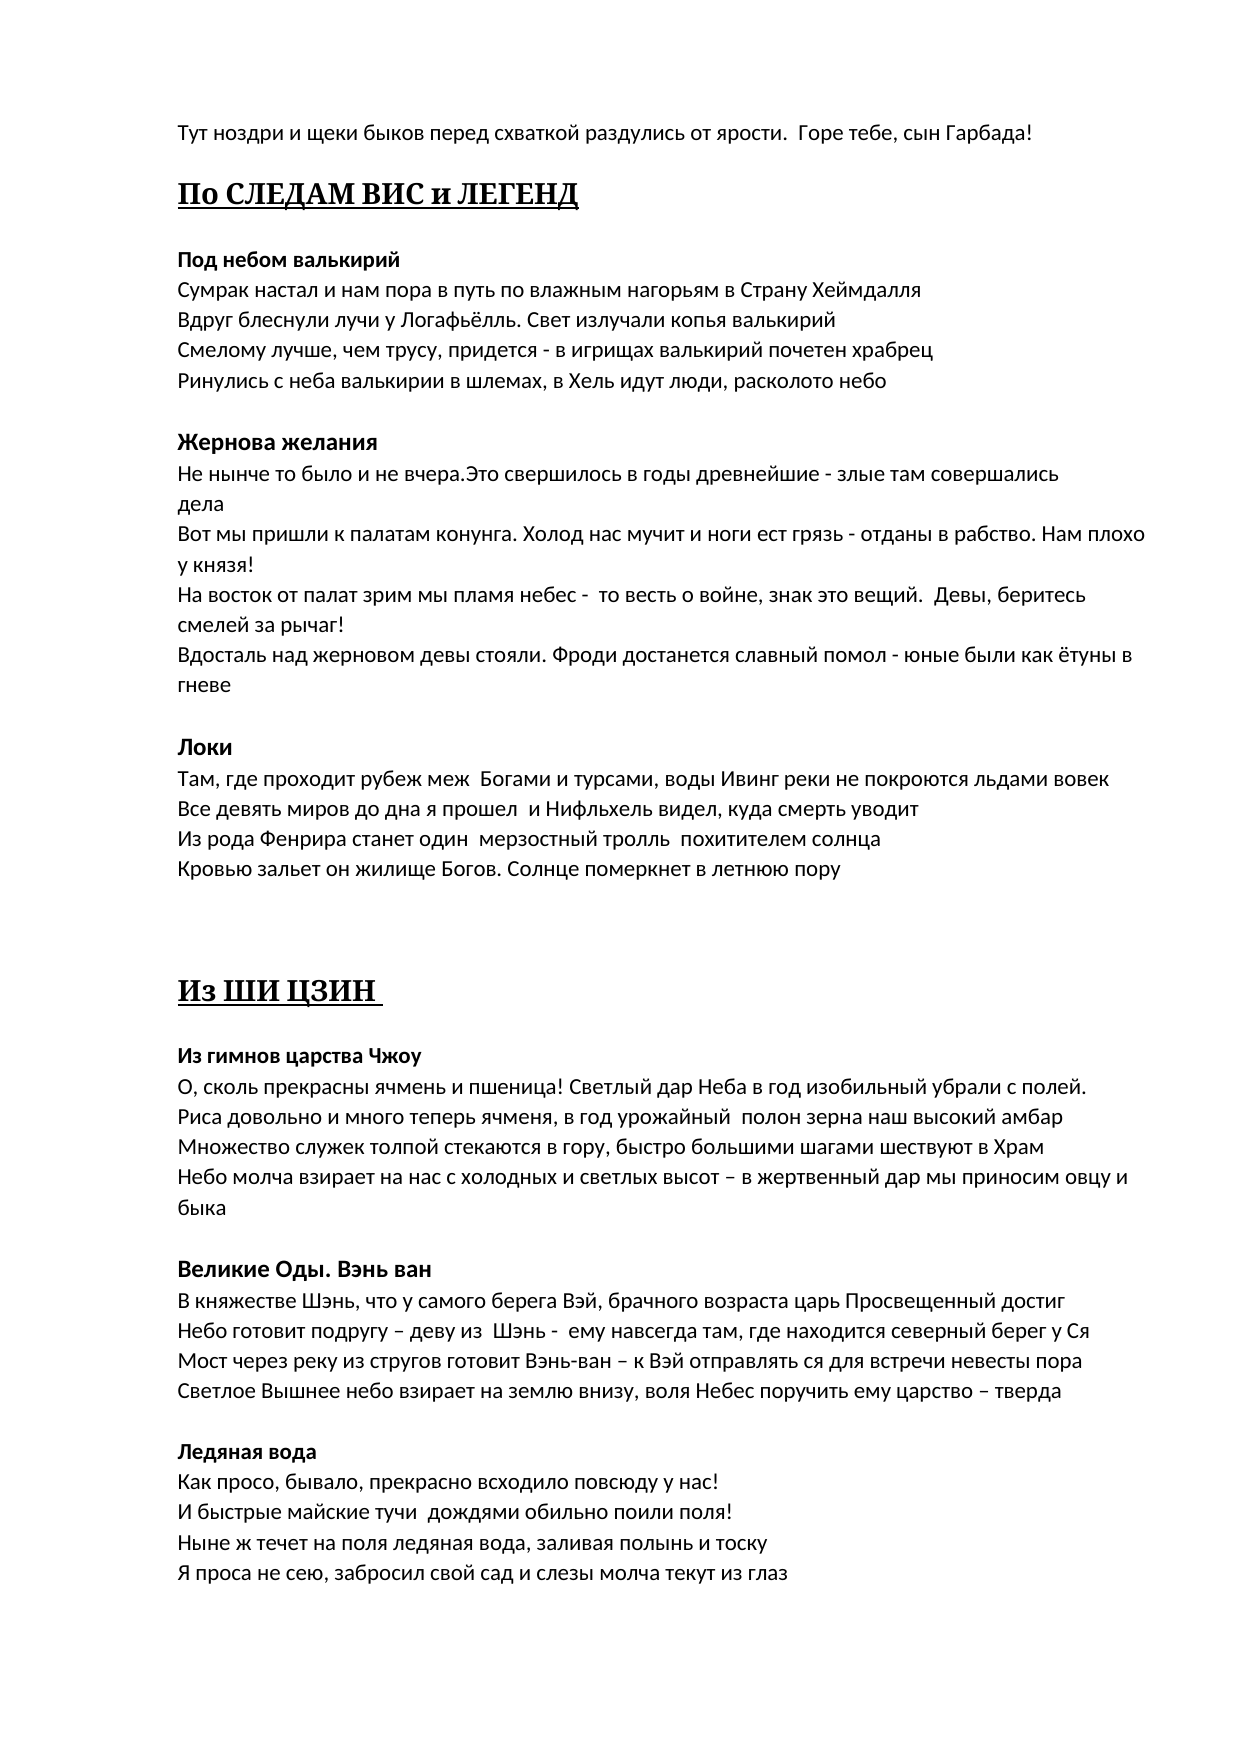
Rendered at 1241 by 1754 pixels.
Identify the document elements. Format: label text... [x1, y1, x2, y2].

text Я проса не сею, забросил свой сад и слезы молча текут из глаз [177, 1558, 1152, 1586]
text Жернова желания [177, 426, 1152, 457]
text дела [177, 489, 1152, 517]
text Мост через реку из стругов готовит Вэнь-ван – к Вэй отправлять ся для встречи невесты пора [177, 1346, 1152, 1374]
text Под небом валькирий [177, 245, 1152, 273]
text Из ШИ ЦЗИН [177, 975, 1152, 1009]
text Все девять миров до дна я прошел и Нифльхель видел, куда смерть уводит [177, 794, 1152, 822]
text На восток от палат зрим мы пламя небес - то весть о войне, знак это вещий. Девы, беритесь смелей за рычаг! [177, 580, 1152, 638]
text Ледяная вода [177, 1437, 1152, 1465]
text Тут ноздри и щеки быков перед схваткой раздулись от ярости. Горе тебе, сын Гарбада! [177, 118, 1152, 146]
text Кровью зальет он жилище Богов. Солнце померкнет в летнюю пору [177, 854, 1152, 882]
text Сумрак настал и нам пора в путь по влажным нагорьям в Страну Хеймдалля [177, 275, 1152, 303]
text Множество служек толпой стекаются в гору, быстро большими шагами шествуют в Храм [177, 1132, 1152, 1160]
text Ныне ж течет на поля ледяная вода, заливая полынь и тоску [177, 1528, 1152, 1556]
text Великие Оды. Вэнь ван [177, 1253, 1152, 1284]
text По СЛЕДАМ ВИС и ЛЕГЕНД [177, 178, 1152, 212]
text Не нынче то было и не вчера.Это свершилось в годы древнейшие - злые там совершались [177, 459, 1152, 487]
text Вдруг блеснули лучи у Логафьёлль. Свет излучали копья валькирий [177, 305, 1152, 333]
text Вот мы пришли к палатам конунга. Холод нас мучит и ноги ест грязь - отданы в рабство. Нам плохо у князя! [177, 519, 1152, 578]
text Смелому лучше, чем трусу, придется - в игрищах валькирий почетен храбрец [177, 336, 1152, 363]
text Ринулись с неба валькирии в шлемах, в Хель идут люди, расколото небо [177, 366, 1152, 394]
text И быстрые майские тучи дождями обильно поили поля! [177, 1497, 1152, 1526]
text Как просо, бывало, прекрасно всходило повсюду у нас! [177, 1467, 1152, 1495]
text Вдосталь над жерновом девы стояли. Фроди достанется славный помол - юные были как ётуны в гневе [177, 640, 1152, 698]
text Небо готовит подругу – деву из Шэнь - ему навсегда там, где находится северный берег у Ся [177, 1316, 1152, 1344]
text Локи [177, 731, 1152, 761]
text Там, где проходит рубеж меж Богами и турсами, воды Ивинг реки не покроются льдами вовек [177, 764, 1152, 792]
text Светлое Вышнее небо взирает на землю внизу, воля Небес поручить ему царство – тверда [177, 1377, 1152, 1405]
text Риса довольно и много теперь ячменя, в год урожайный полон зерна наш высокий амбар [177, 1102, 1152, 1130]
text В княжестве Шэнь, что у самого берега Вэй, брачного возраста царь Просвещенный достиг [177, 1286, 1152, 1314]
text Небо молча взирает на нас с холодных и светлых высот – в жертвенный дар мы приносим овцу и быка [177, 1162, 1152, 1221]
text О, сколь прекрасны ячмень и пшеница! Светлый дар Неба в год изобильный убрали с полей. [177, 1072, 1152, 1100]
text Из рода Фенрира станет один мерзостный тролль похитителем солнца [177, 824, 1152, 852]
text Из гимнов царства Чжоу [177, 1042, 1152, 1070]
